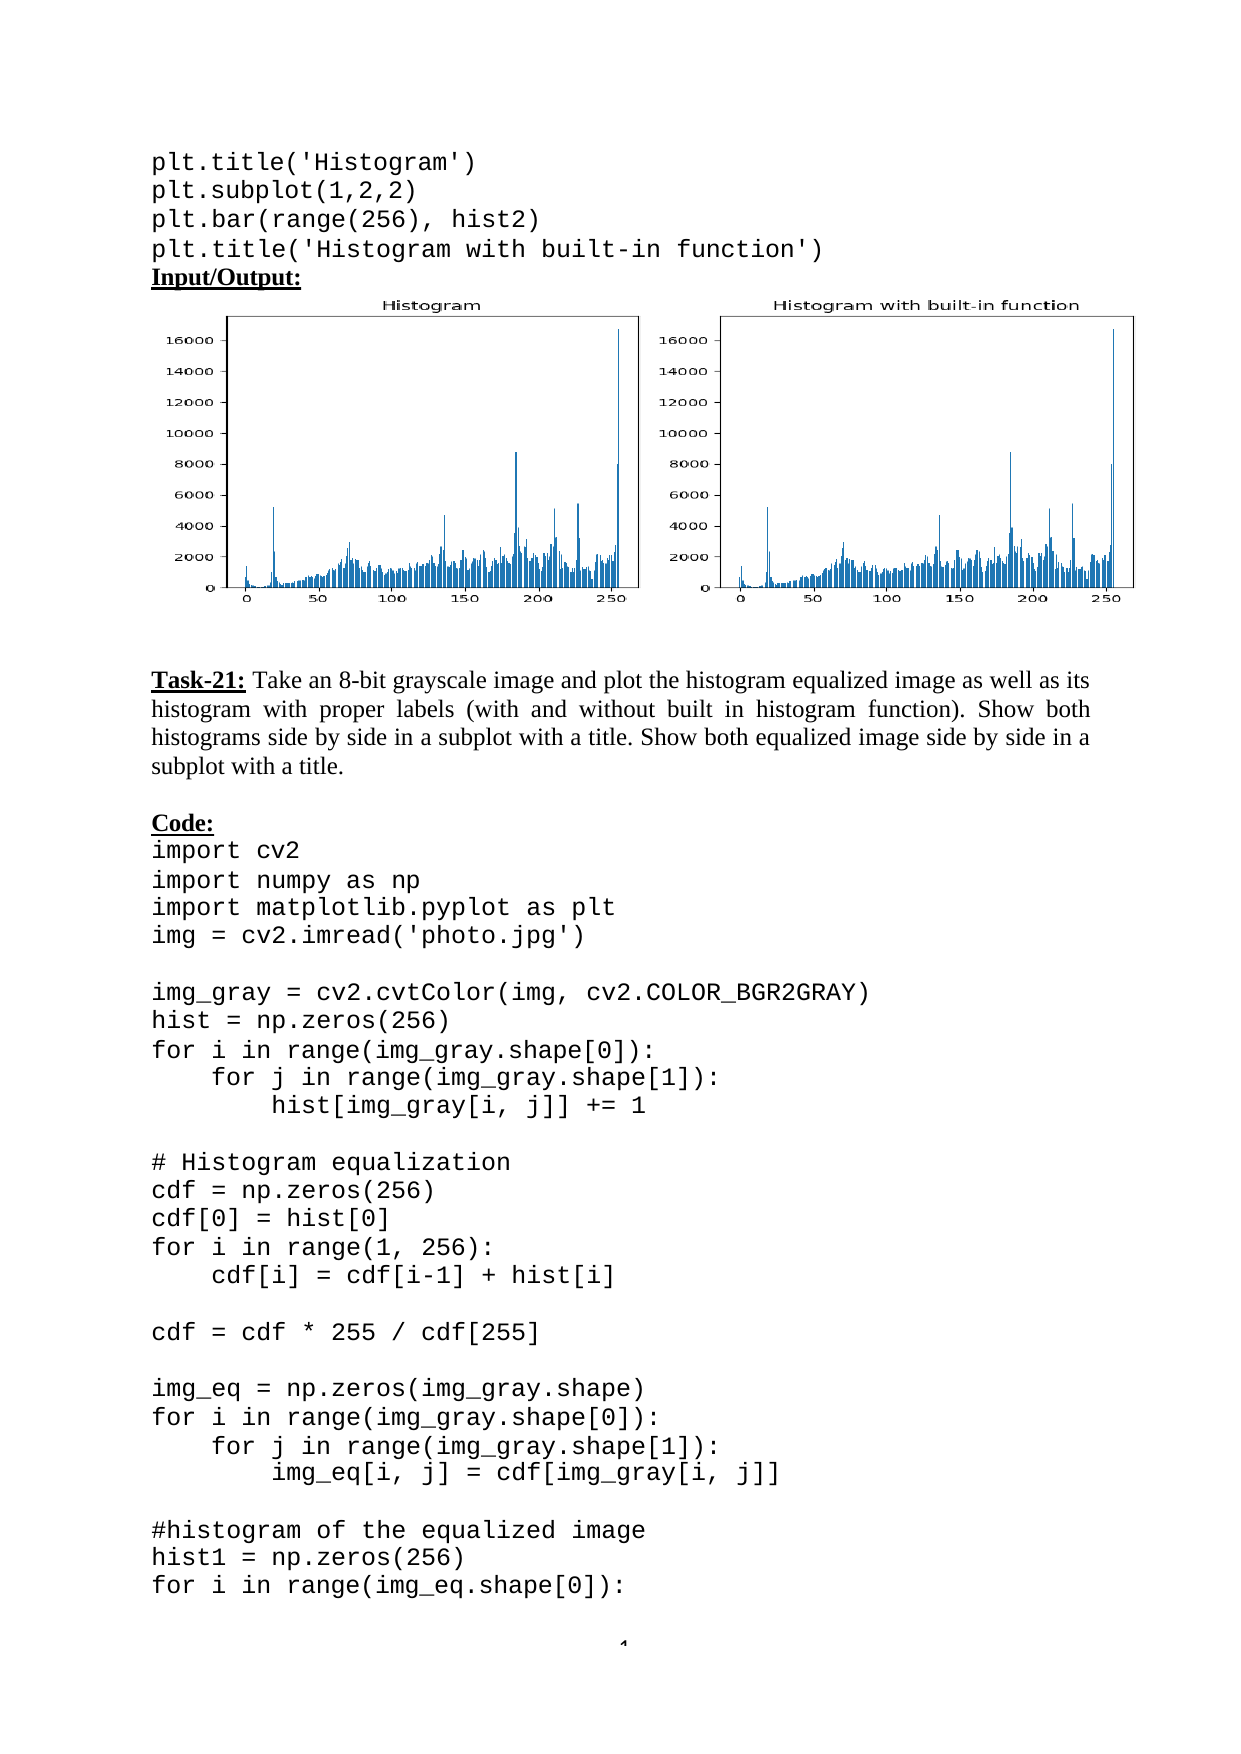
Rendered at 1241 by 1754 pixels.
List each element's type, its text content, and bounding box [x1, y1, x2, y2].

text #histogram of the equalized image hist1 = np.zeros(256) [151, 1517, 715, 1572]
text img_eq = np.zeros(img_gray.shape) for i in range(img_gray.shape[0]): [151, 1376, 688, 1433]
text # Histogram equalization cdf = np.zeros(256) cdf[0] = hist[0] [151, 1149, 520, 1234]
text for j in range(img_gray.shape[1]): hist[img_gray[i, j]] += 1 [211, 1064, 819, 1121]
text import numpy as np [151, 866, 1190, 894]
picture [166, 300, 1136, 602]
text import matplotlib.pyplot as plt img = cv2.imread('photo.jpg') [151, 894, 647, 951]
text plt.title('Histogram with built-in function') [151, 234, 1190, 263]
text plt.title('Histogram') plt.subplot(1,2,2) plt.bar(range(256), hist2) [151, 149, 647, 234]
text import cv2 [151, 837, 1190, 866]
subtitle Input/Output: [151, 263, 1190, 291]
text Task-21: Take an 8-bit grayscale image and plot the histogram equalized image as well as its histogram with proper labels (with and without built in histogram function). Show both histograms side by side in a subplot with a title. Show both equalized image side by side in a subplot with a title. [151, 665, 1091, 780]
subtitle Code: [151, 808, 1190, 837]
text for i in range(1, 256): [151, 1234, 1190, 1262]
text for i in range(img_gray.shape[0]): [151, 1036, 1190, 1064]
text for j in range(img_gray.shape[1]): img_eq[i, j] = cdf[img_gray[i, j]] [211, 1433, 819, 1488]
text cdf[i] = cdf[i-1] + hist[i] cdf = cdf * 255 / cdf[255] [151, 1263, 647, 1348]
text for i in range(img_eq.shape[0]): [151, 1573, 1190, 1601]
text img_gray = cv2.cvtColor(img, cv2.COLOR_BGR2GRAY) hist = np.zeros(256) [151, 979, 880, 1036]
